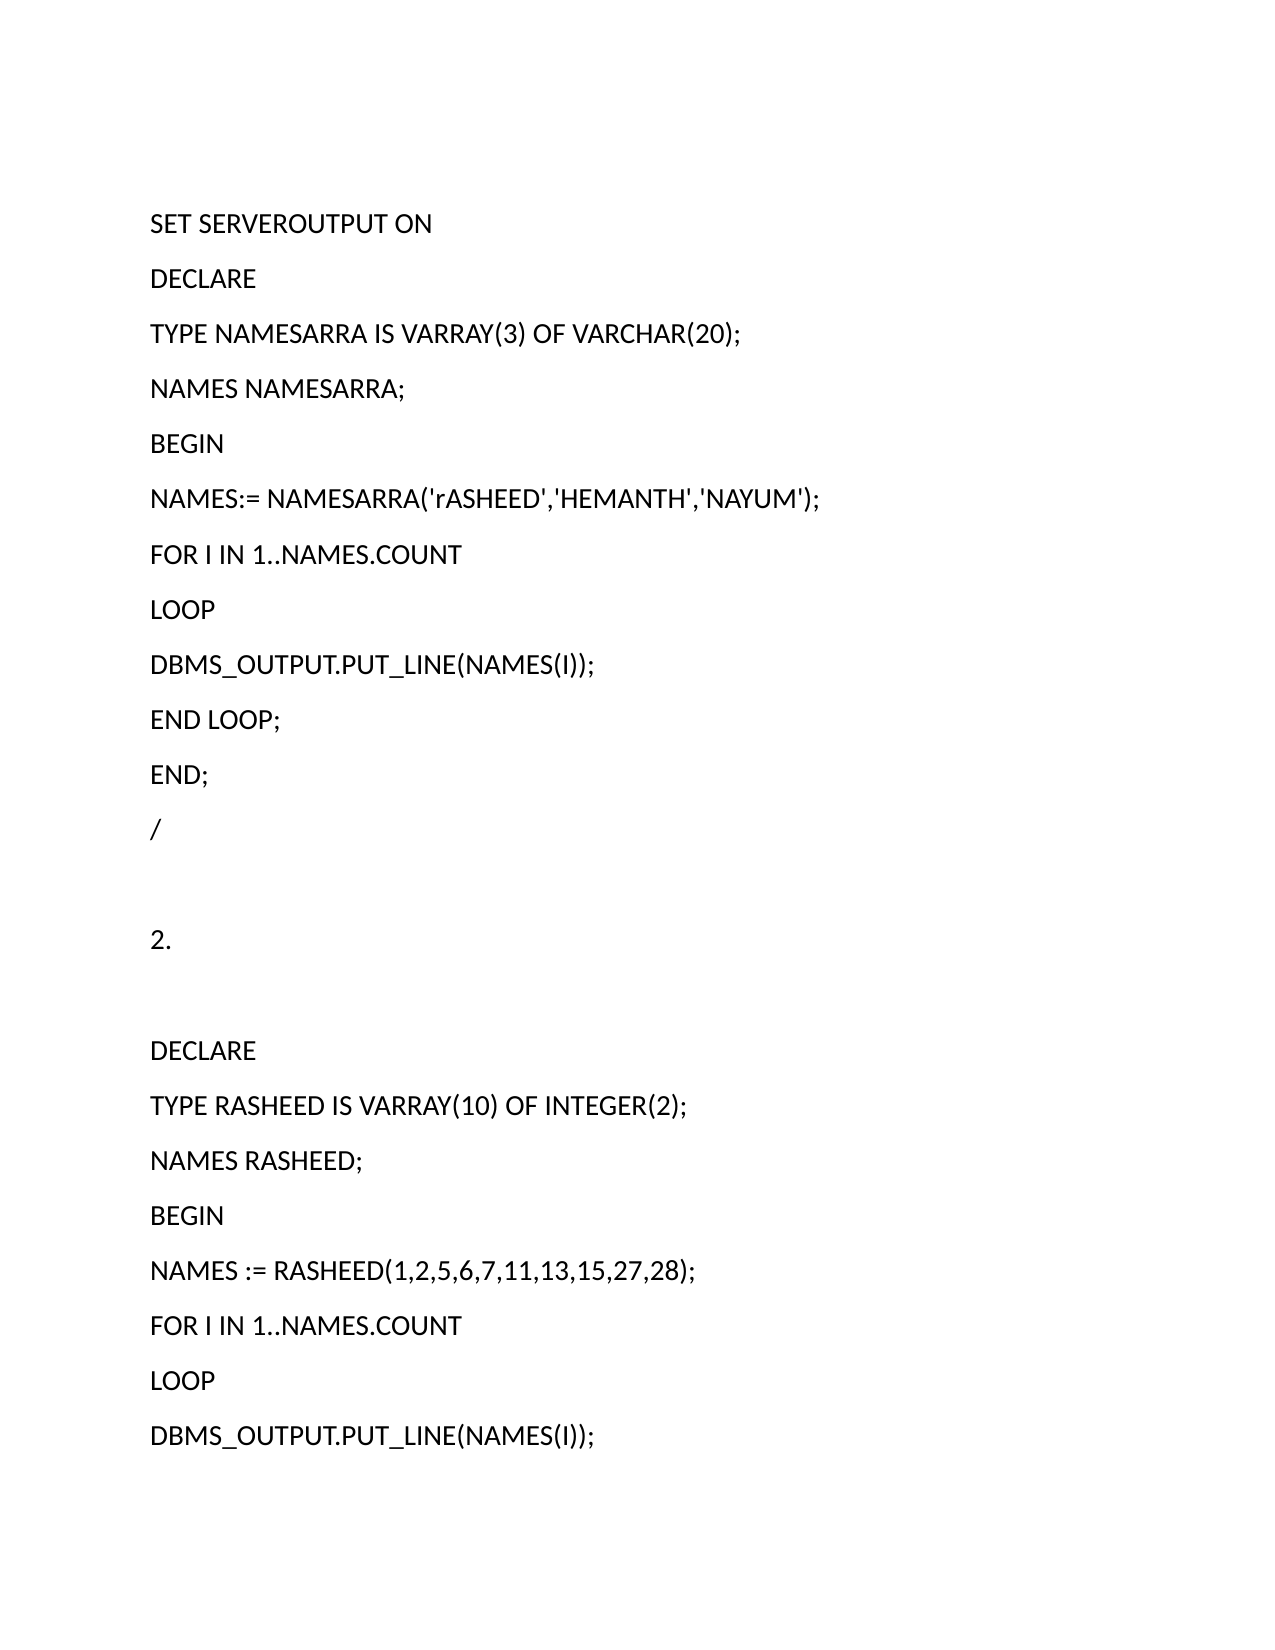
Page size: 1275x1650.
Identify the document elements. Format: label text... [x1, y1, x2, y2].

text BEGIN [150, 426, 1125, 461]
text DECLARE [150, 260, 1125, 296]
text FOR I IN 1..NAMES.COUNT [150, 1307, 1125, 1343]
text NAMES RASHEED; [150, 1142, 1125, 1177]
text NAMES := RASHEED(1,2,5,6,7,11,13,15,27,28); [150, 1252, 1125, 1288]
text NAMES NAMESARRA; [150, 370, 1125, 406]
text / [150, 811, 1125, 847]
text DBMS_OUTPUT.PUT_LINE(NAMES(I)); [150, 646, 1125, 682]
text END; [150, 756, 1125, 792]
text LOOP [150, 1362, 1125, 1398]
text DECLARE [150, 1032, 1125, 1067]
text TYPE RASHEED IS VARRAY(10) OF INTEGER(2); [150, 1087, 1125, 1122]
text FOR I IN 1..NAMES.COUNT [150, 536, 1125, 571]
text TYPE NAMESARRA IS VARRAY(3) OF VARCHAR(20); [150, 315, 1125, 351]
text BEGIN [150, 1197, 1125, 1233]
text DBMS_OUTPUT.PUT_LINE(NAMES(I)); [150, 1417, 1125, 1453]
text LOOP [150, 591, 1125, 626]
text SET SERVEROUTPUT ON [150, 205, 1125, 241]
text 2. [150, 921, 1125, 957]
text END LOOP; [150, 701, 1125, 737]
text NAMES:= NAMESARRA('rASHEED','HEMANTH','NAYUM'); [150, 481, 1125, 516]
